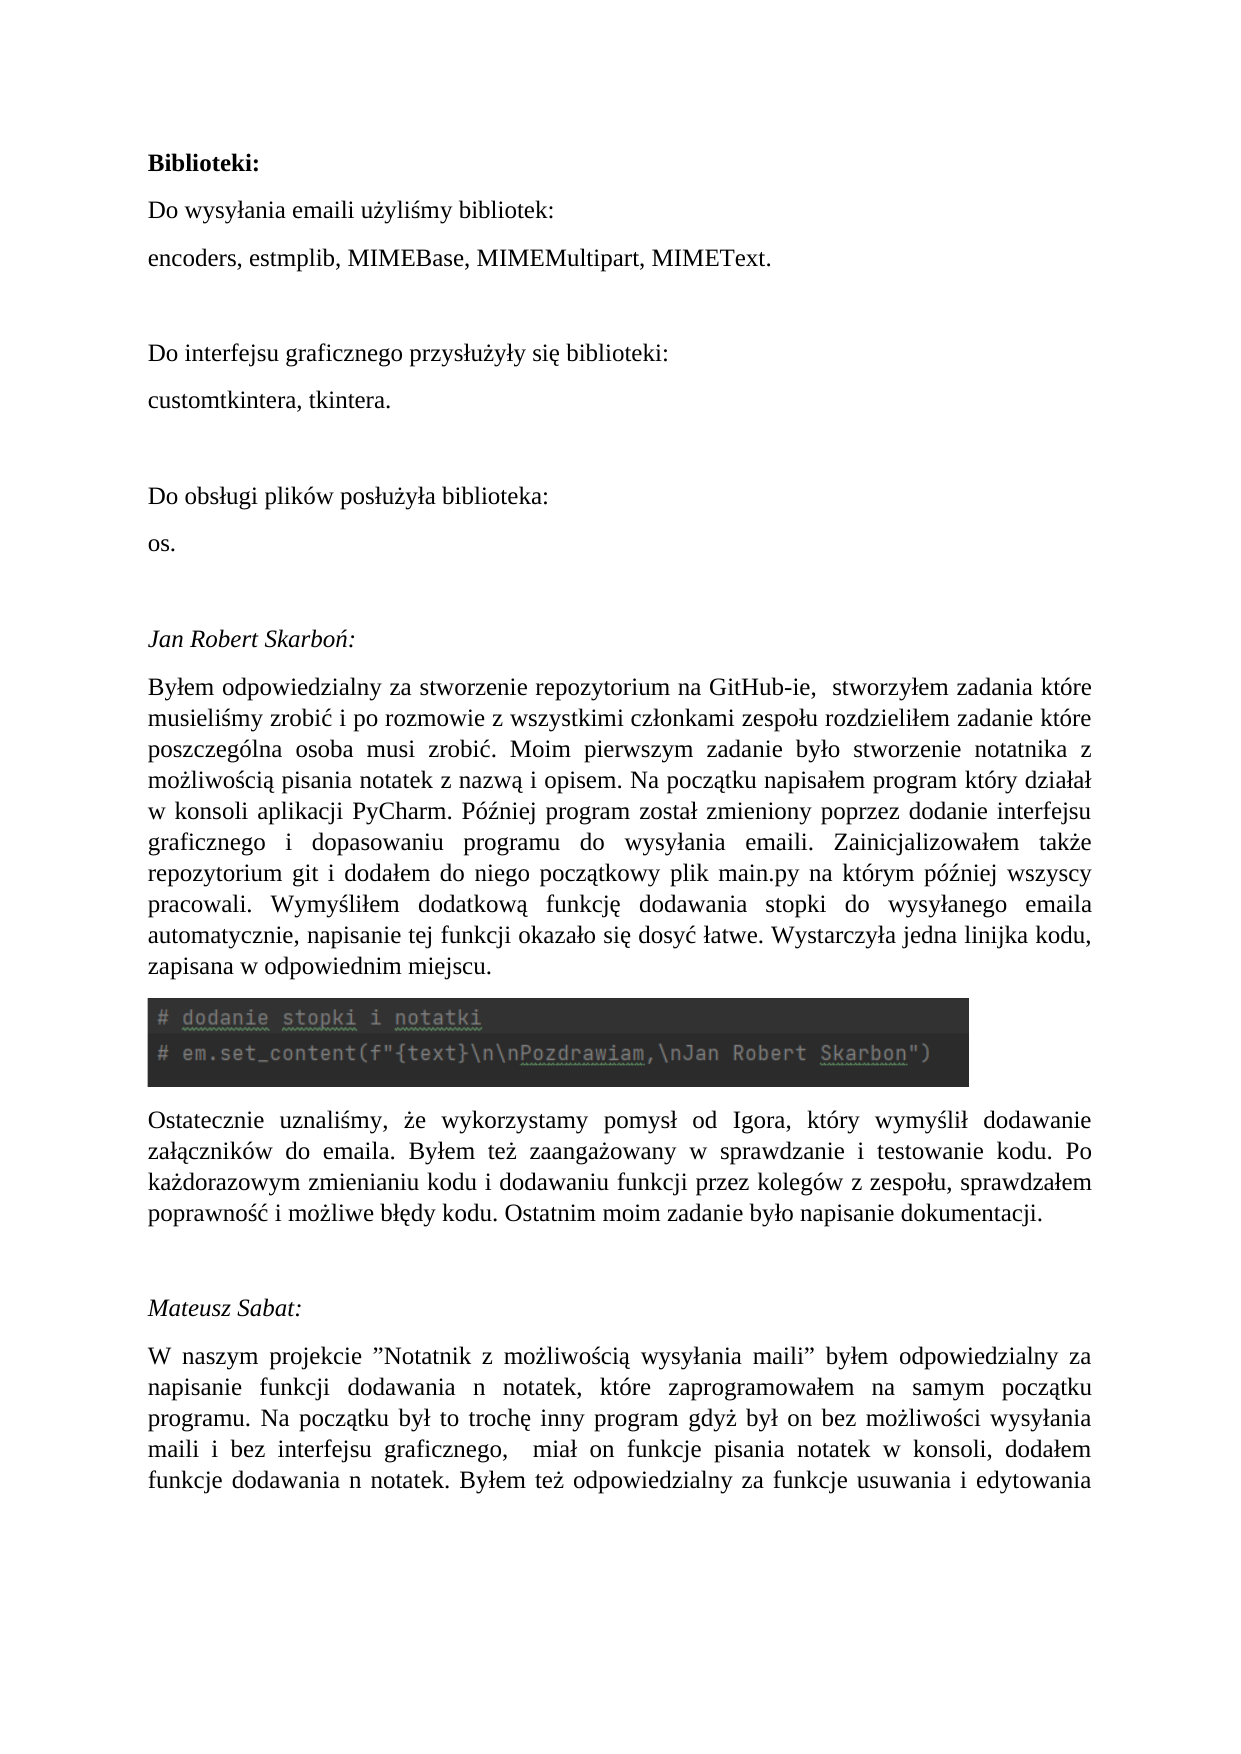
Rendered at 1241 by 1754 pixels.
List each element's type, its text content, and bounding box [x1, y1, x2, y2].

text customtkintera, tkintera. [148, 385, 1093, 414]
picture [147, 998, 969, 1087]
text Do wysyłania emaili użyliśmy bibliotek: [148, 195, 1093, 224]
text Do interfejsu graficznego przysłużyły się biblioteki: [148, 338, 1093, 366]
text Biblioteki: [148, 148, 1093, 176]
text os. [148, 528, 1093, 557]
text encoders, estmplib, MIMEBase, MIMEMultipart, MIMEText. [148, 243, 1093, 272]
text Ostatecznie uznaliśmy, że wykorzystamy pomysł od Igora, który wymyślił dodawanie załączników do emaila. Byłem też zaangażowany w sprawdzanie i testowanie kodu. Po każdorazowym zmienianiu kodu i dodawaniu funkcji przez kolegów z zespołu, sprawdzałem poprawność i możliwe błędy kodu. Ostatnim moim zadanie było napisanie dokumentacji. [148, 1105, 1093, 1227]
text Jan Robert Skarboń: [148, 624, 1093, 653]
text Do obsługi plików posłużyła biblioteka: [148, 481, 1093, 509]
text Byłem odpowiedzialny za stworzenie repozytorium na GitHub-ie, stworzyłem zadania które musieliśmy zrobić i po rozmowie z wszystkimi członkami zespołu rozdzieliłem zadanie które poszczególna osoba musi zrobić. Moim pierwszym zadanie było stworzenie notatnika z możliwością pisania notatek z nazwą i opisem. Na początku napisałem program który działał w konsoli aplikacji PyCharm. Później program został zmieniony poprzez dodanie interfejsu graficznego i dopasowaniu programu do wysyłania emaili. Zainicjalizowałem także repozytorium git i dodałem do niego początkowy plik main.py na którym później wszyscy pracowali. Wymyśliłem dodatkową funkcję dodawania stopki do wysyłanego emaila automatycznie, napisanie tej funkcji okazało się dosyć łatwe. Wystarczyła jedna linijka kodu, zapisana w odpowiednim miejscu. [148, 672, 1093, 980]
text Mateusz Sabat: [148, 1293, 1093, 1322]
